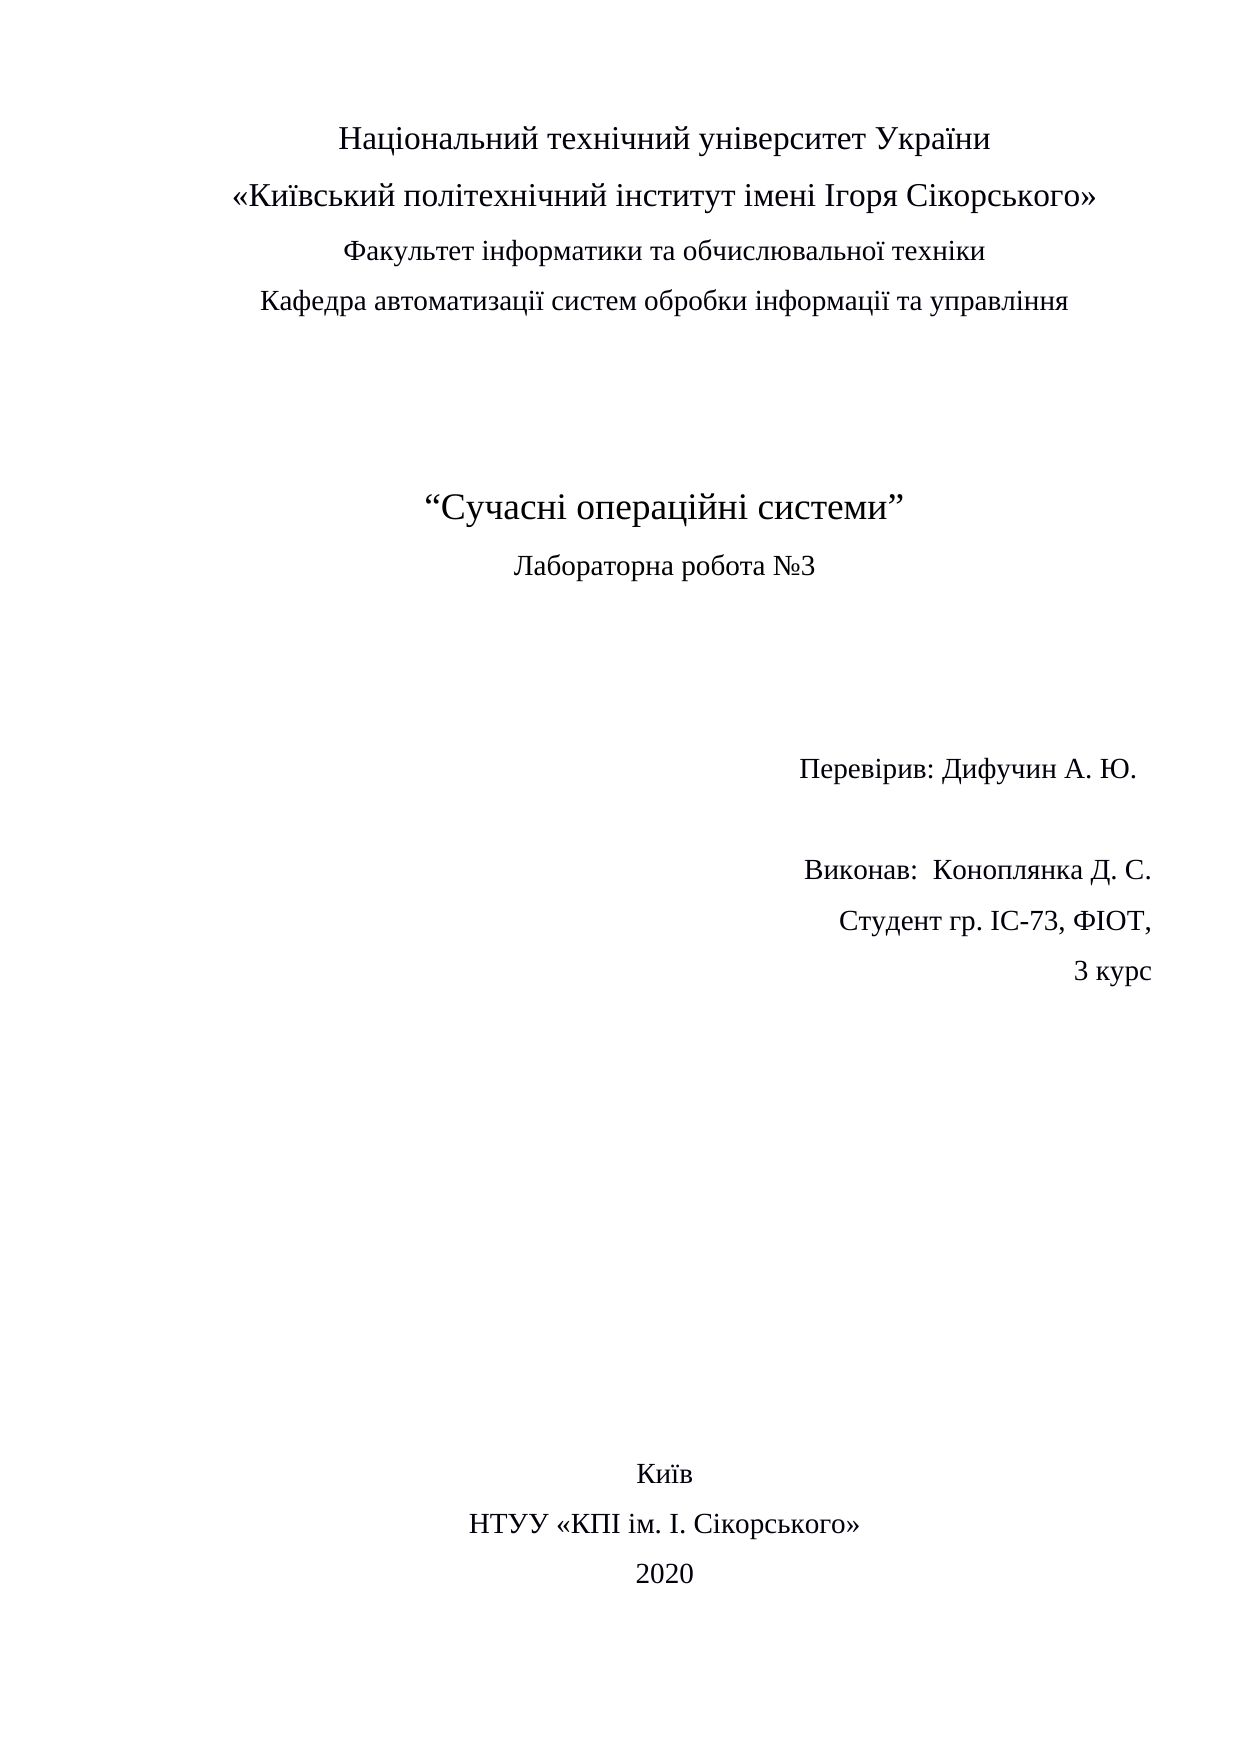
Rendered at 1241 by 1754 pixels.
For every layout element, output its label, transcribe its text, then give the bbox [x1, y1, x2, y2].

text «Київський політехнічний інститут імені Ігоря Сікорського» [177, 176, 1152, 214]
text Студент гр. ІС-73, ФІОТ, [177, 903, 1152, 936]
text Перевірив: Дифучин А. Ю. [702, 752, 1152, 785]
text 2020 [177, 1557, 1152, 1590]
text Лабораторна робота №3 [177, 548, 1152, 581]
text “Сучасні операційні системи” [177, 485, 1152, 528]
text Національний технічний університет України [177, 118, 1152, 156]
text Київ [177, 1456, 1152, 1489]
text Факультет інформатики та обчислювальної техніки [177, 233, 1152, 267]
text Кафедра автоматизації систем обробки інформації та управління [177, 283, 1152, 317]
text Виконав: Коноплянка Д. С. [177, 852, 1152, 886]
text НТУУ «КПІ ім. І. Сікорського» [177, 1506, 1152, 1540]
text 3 курс [177, 953, 1152, 986]
